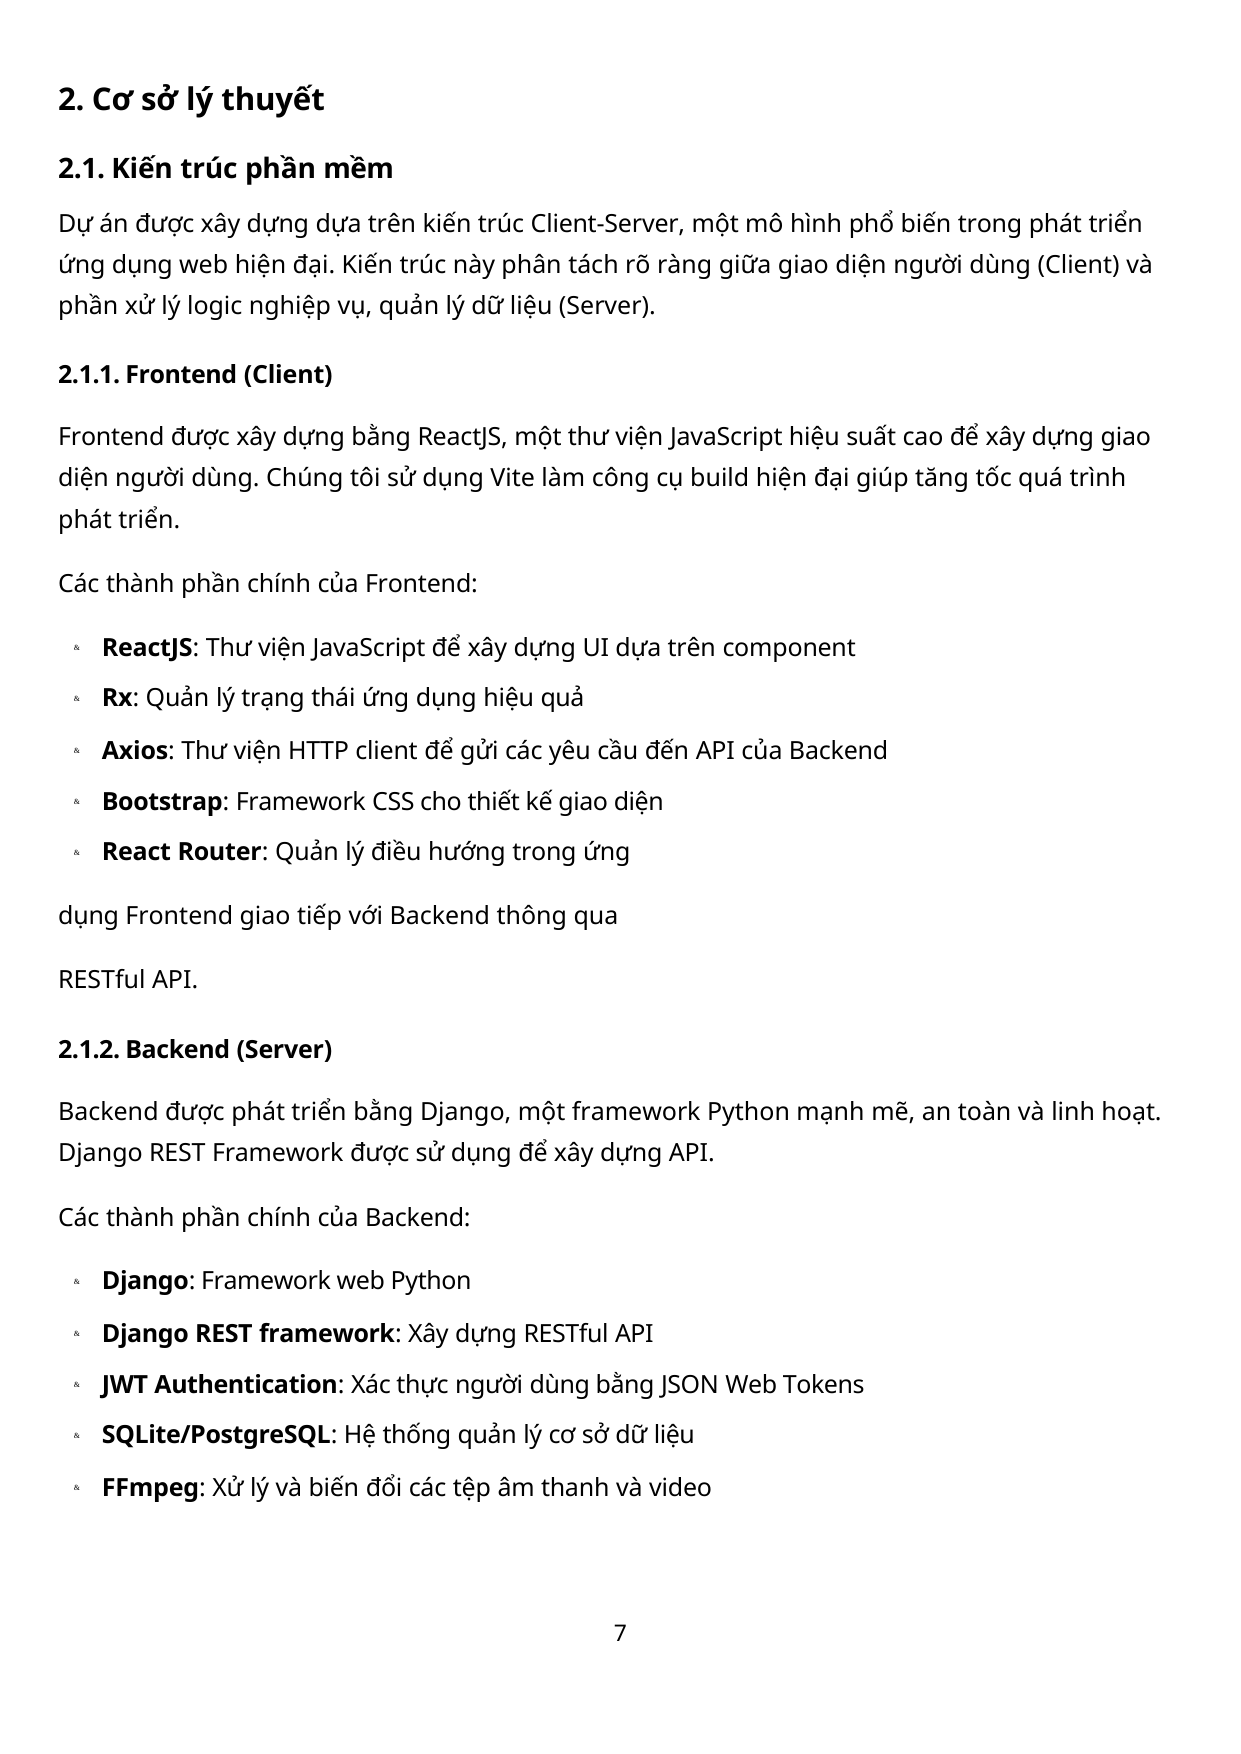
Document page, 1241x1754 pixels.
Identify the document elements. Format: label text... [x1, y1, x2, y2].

text Frontend được xây dựng bằng ReactJS, một thư viện JavaScript hiệu suất cao để xây dựng giao diện người dùng. Chúng tôi sử dụng Vite làm công cụ build hiện đại giúp tăng tốc quá trình phát triển. [58, 419, 1176, 535]
list JWT Authentication: Xác thực người dùng bằng JSON Web Tokens [73, 1366, 1196, 1400]
list Bootstrap: Framework CSS cho thiết kế giao diện [73, 783, 1196, 817]
text Backend được phát triển bằng Django, một framework Python mạnh mẽ, an toàn và linh hoạt. Django REST Framework được sử dụng để xây dựng API. [58, 1094, 1196, 1169]
list FFmpeg: Xử lý và biến đổi các tệp âm thanh và video [73, 1469, 1196, 1503]
text Các thành phần chính của Frontend: [58, 566, 1196, 600]
list React Router: Quản lý điều hướng trong ứng dụng Frontend giao tiếp với Backend thông qua RESTful API. [58, 834, 650, 996]
list Axios: Thư viện HTTP client để gửi các yêu cầu đến API của Backend [73, 732, 1196, 767]
subtitle Kiến trúc phần mềm [58, 148, 1196, 186]
list Django REST framework: Xây dựng RESTful API [73, 1315, 1196, 1349]
subtitle Frontend (Client) [58, 357, 1196, 391]
subtitle Cơ sở lý thuyết [58, 76, 1196, 119]
list SQLite/PostgreSQL: Hệ thống quản lý cơ sở dữ liệu [73, 1417, 1196, 1451]
list Rx: Quản lý trạng thái ứng dụng hiệu quả [73, 680, 1196, 714]
subtitle Backend (Server) [58, 1032, 1196, 1066]
text Dự án được xây dựng dựa trên kiến trúc Client-Server, một mô hình phổ biến trong phát triển ứng dụng web hiện đại. Kiến trúc này phân tách rõ ràng giữa giao diện người dùng (Client) và phần xử lý logic nghiệp vụ, quản lý dữ liệu (Server). [58, 206, 1196, 322]
list ReactJS: Thư viện JavaScript để xây dựng UI dựa trên component [73, 629, 1196, 663]
list Django: Framework web Python [73, 1263, 1196, 1297]
text Các thành phần chính của Backend: [58, 1200, 1196, 1234]
